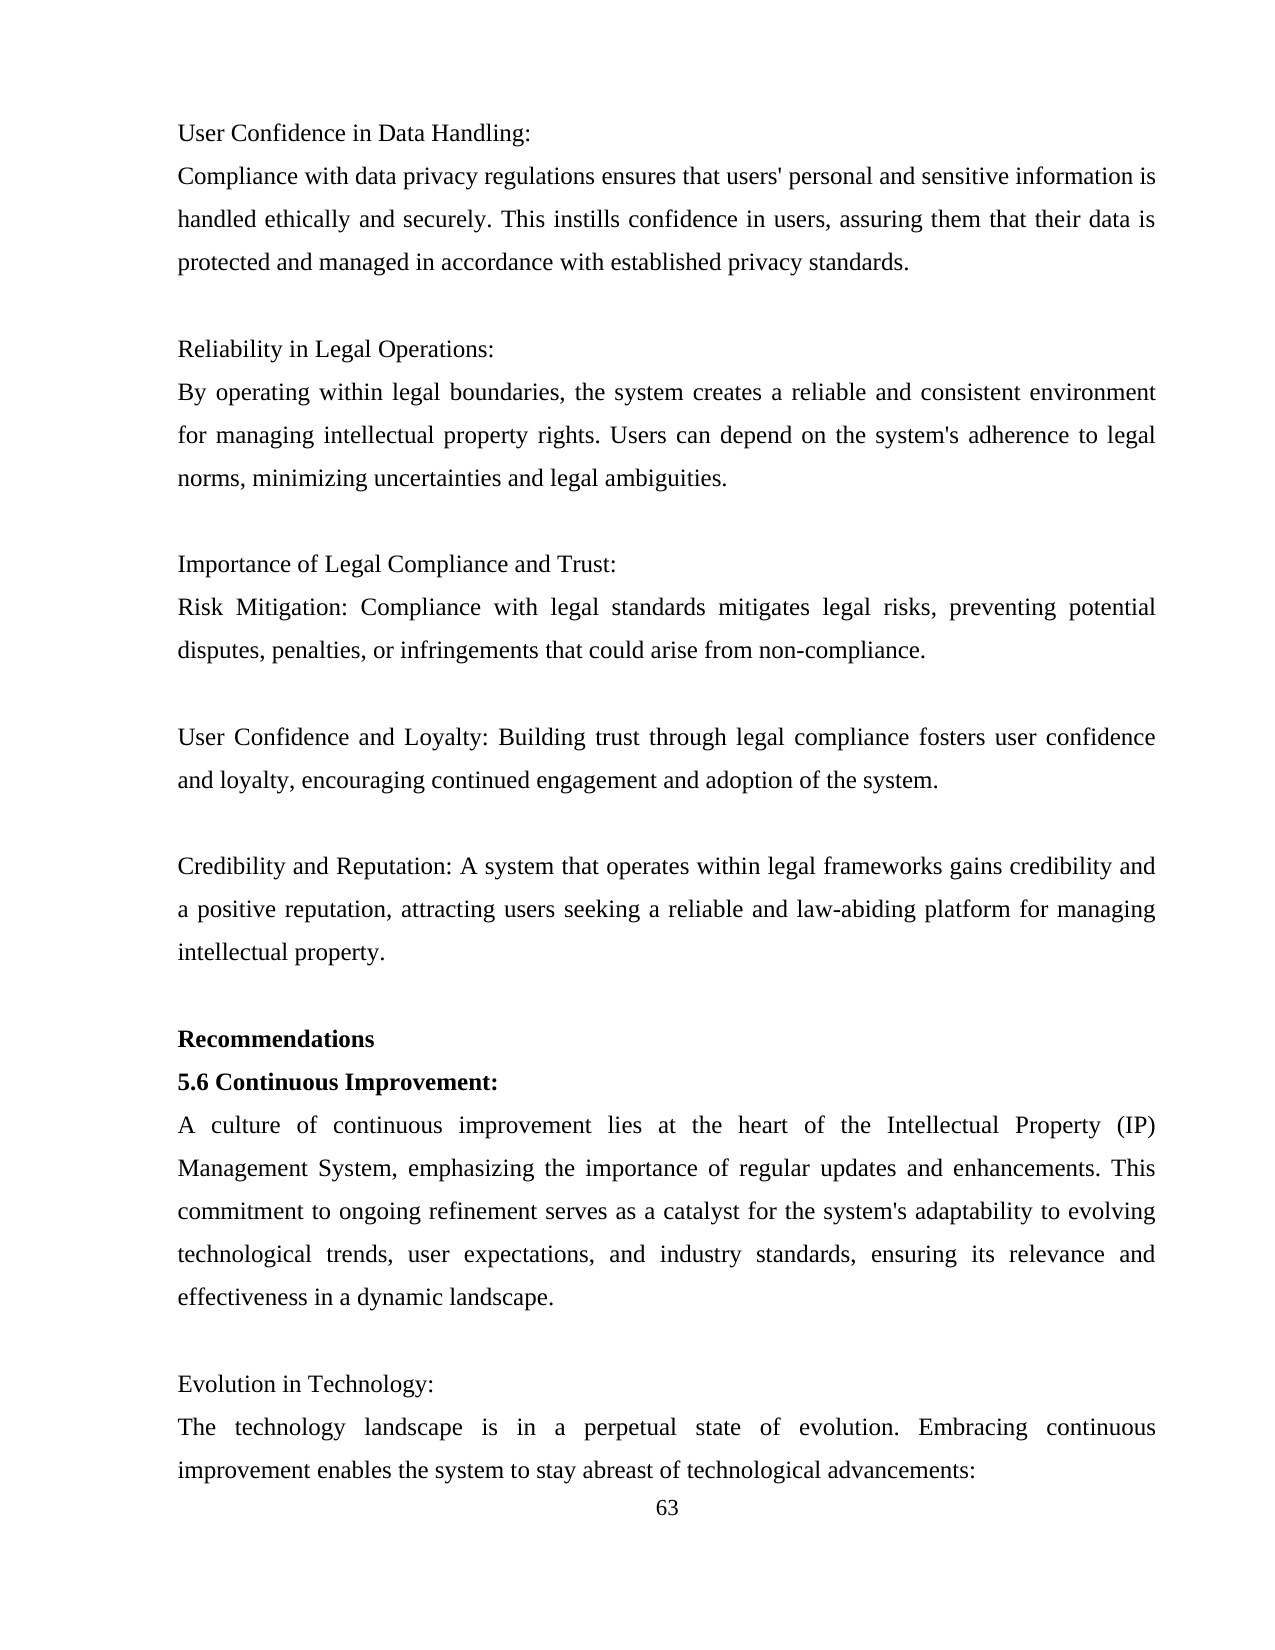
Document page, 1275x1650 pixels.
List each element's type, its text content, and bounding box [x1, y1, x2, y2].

text Risk Mitigation: Compliance with legal standards mitigates legal risks, preventing potential disputes, penalties, or infringements that could arise from non-compliance. [177, 592, 1157, 664]
text A culture of continuous improvement lies at the heart of the Intellectual Property (IP) Management System, emphasizing the importance of regular updates and enhancements. This commitment to ongoing refinement serves as a catalyst for the system's adaptability to evolving technological trends, user expectations, and industry standards, ensuring its relevance and effectiveness in a dynamic landscape. [177, 1110, 1157, 1311]
text Credibility and Reputation: A system that operates within legal frameworks gains credibility and a positive reputation, attracting users seeking a reliable and law-abiding platform for managing intellectual property. [177, 851, 1157, 966]
text Recommendations [177, 1024, 1157, 1052]
text Importance of Legal Compliance and Trust: [177, 549, 1157, 578]
text User Confidence in Data Handling: [177, 118, 1157, 147]
text 5.6 Continuous Improvement: [177, 1067, 1157, 1096]
text User Confidence and Loyalty: Building trust through legal compliance fosters user confidence and loyalty, encouraging continued engagement and adoption of the system. [177, 722, 1157, 794]
text By operating within legal boundaries, the system creates a reliable and consistent environment for managing intellectual property rights. Users can depend on the system's adherence to legal norms, minimizing uncertainties and legal ambiguities. [177, 377, 1157, 492]
text The technology landscape is in a perpetual state of evolution. Embracing continuous improvement enables the system to stay abreast of technological advancements: [177, 1412, 1157, 1484]
text Compliance with data privacy regulations ensures that users' personal and sensitive information is handled ethically and securely. This instills confidence in users, assuring them that their data is protected and managed in accordance with established privacy standards. [177, 161, 1157, 276]
text Reliability in Legal Operations: [177, 334, 1157, 362]
text Evolution in Technology: [177, 1369, 1157, 1397]
